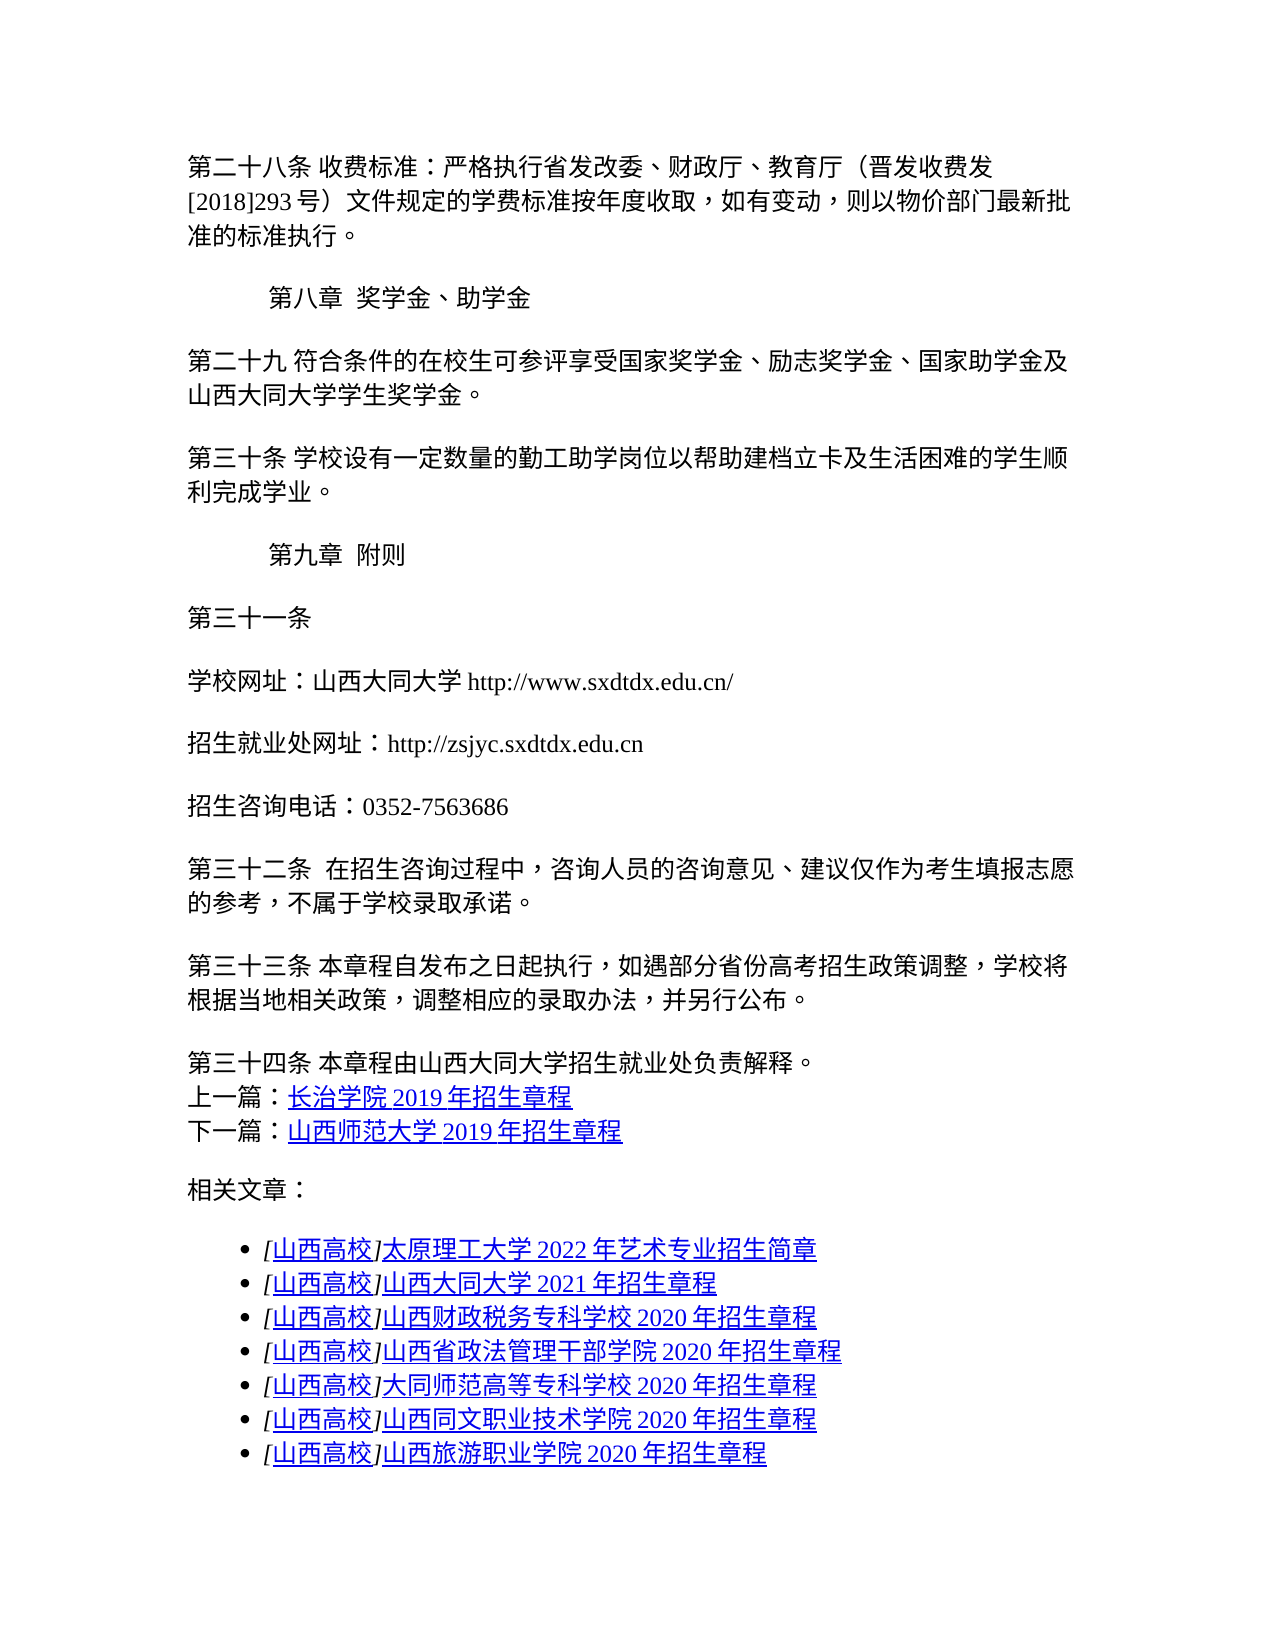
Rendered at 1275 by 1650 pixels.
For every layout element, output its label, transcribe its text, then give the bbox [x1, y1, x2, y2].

text 上一篇：长治学院2019年招生章程 下一篇：山西师范大学2019年招生章程 [187, 1079, 1087, 1147]
text 招生就业处网址：http://zsjyc.sxdtdx.edu.cn [187, 726, 1087, 760]
list [山西高校]山西大同大学2021年招生章程 [241, 1266, 1087, 1300]
text 第八章 奖学金、助学金 [187, 281, 1087, 315]
list [山西高校]大同师范高等专科学校2020年招生章程 [241, 1368, 1087, 1402]
text 第二十八条 收费标准：严格执行省发改委、财政厅、教育厅（晋发收费发[2018]293号）文件规定的学费标准按年度收取，如有变动，则以物价部门最新批准的标准执行。 [187, 150, 1087, 252]
text 学校网址：山西大同大学http://www.sxdtdx.edu.cn/ [187, 663, 1087, 697]
list [山西高校]山西省政法管理干部学院2020年招生章程 [241, 1334, 1087, 1368]
text 第九章 附则 [187, 537, 1087, 572]
text 相关文章： [187, 1172, 1087, 1207]
list [山西高校]太原理工大学2022年艺术专业招生简章 [241, 1232, 1087, 1266]
text 招生咨询电话：0352-7563686 [187, 789, 1087, 823]
list [山西高校]山西旅游职业学院2020年招生章程 [241, 1436, 1087, 1470]
text 第三十三条 本章程自发布之日起执行，如遇部分省份高考招生政策调整，学校将根据当地相关政策，调整相应的录取办法，并另行公布。 [187, 948, 1087, 1017]
text 第三十一条 [187, 600, 1087, 634]
text 第三十二条 在招生咨询过程中，咨询人员的咨询意见、建议仅作为考生填报志愿的参考，不属于学校录取承诺。 [187, 852, 1087, 920]
text 第二十九 符合条件的在校生可参评享受国家奖学金、励志奖学金、国家助学金及山西大同大学学生奖学金。 [187, 344, 1087, 412]
text 第三十条 学校设有一定数量的勤工助学岗位以帮助建档立卡及生活困难的学生顺利完成学业。 [187, 441, 1087, 509]
text 第三十四条 本章程由山西大同大学招生就业处负责解释。 [187, 1045, 1087, 1079]
list [山西高校]山西同文职业技术学院2020年招生章程 [241, 1402, 1087, 1436]
list [山西高校]山西财政税务专科学校2020年招生章程 [241, 1300, 1087, 1334]
